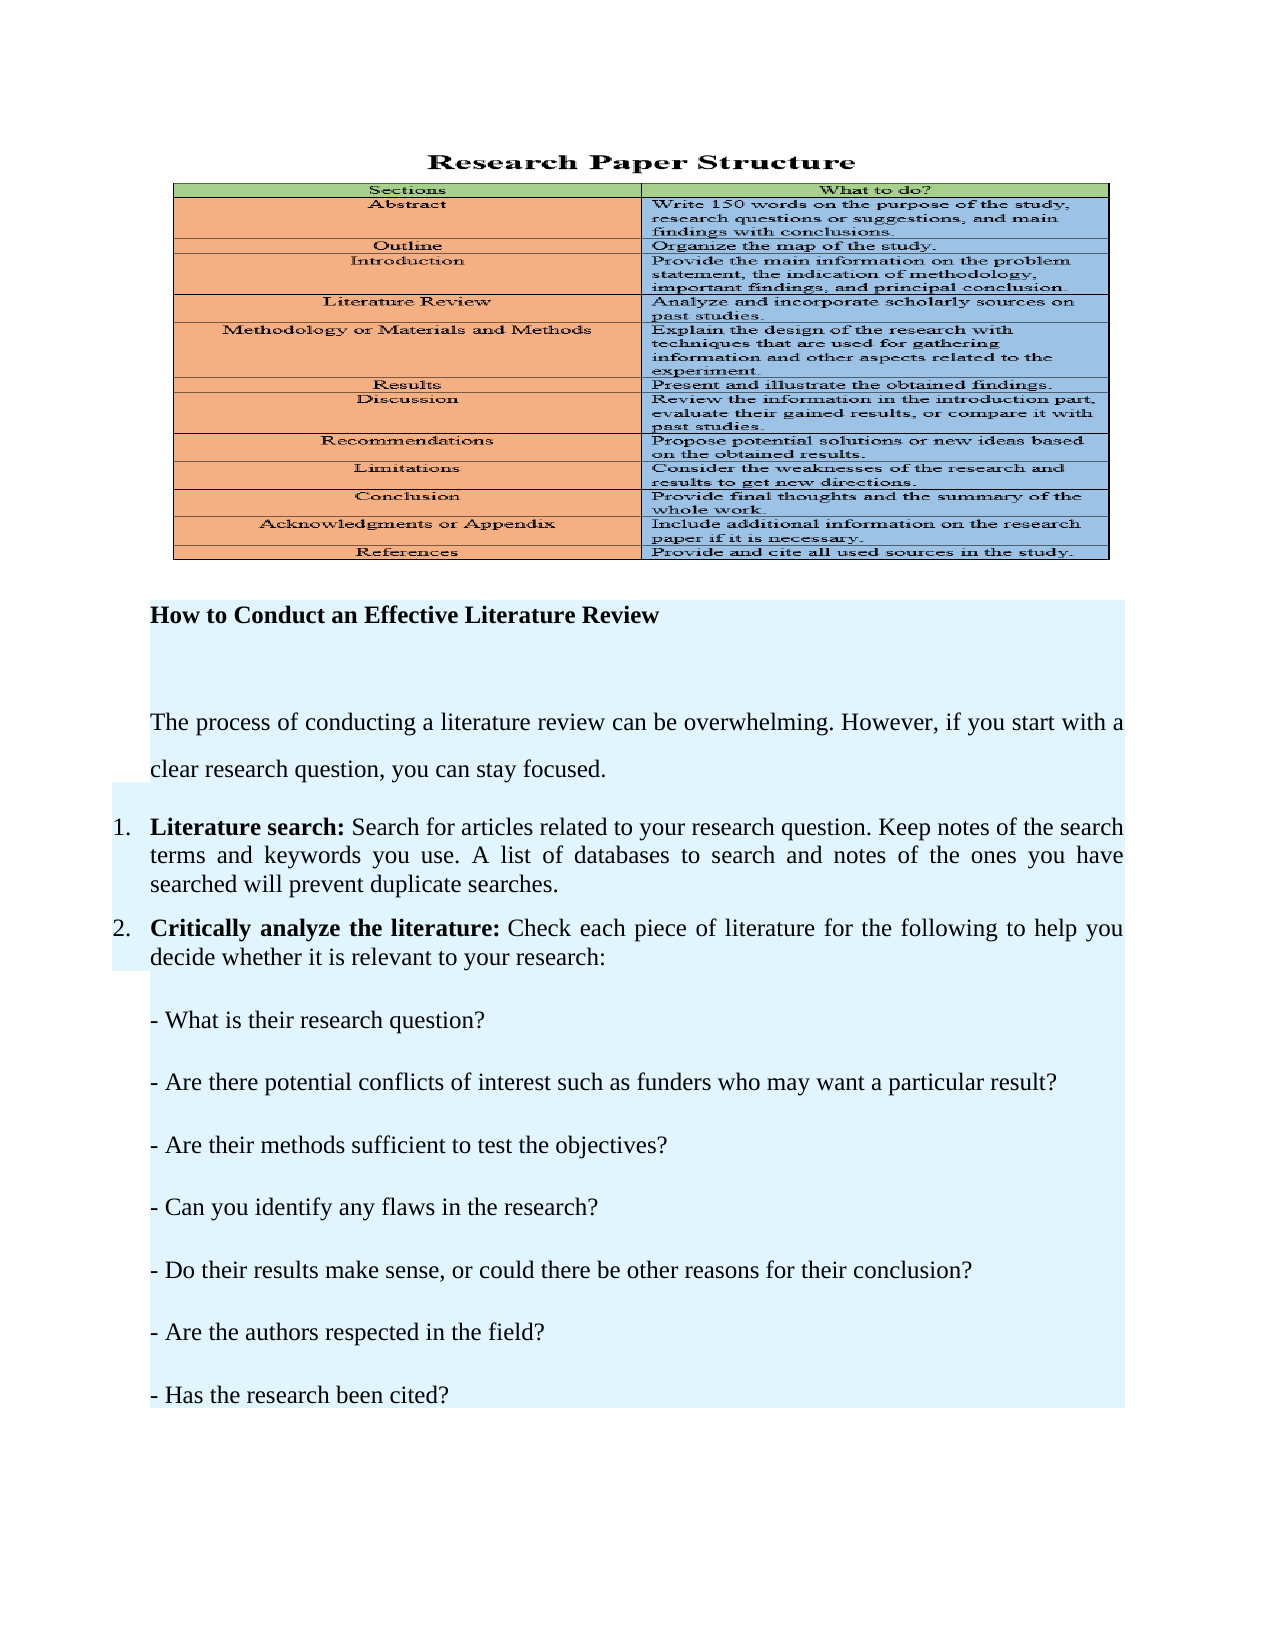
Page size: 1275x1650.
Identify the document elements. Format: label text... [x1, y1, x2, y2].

picture [150, 150, 1135, 569]
list Literature search: Search for articles related to your research question. Keep notes of the search terms and keywords you use. A list of databases to search and notes of the ones you have searched will prevent duplicate searches. [112, 812, 1125, 898]
text - Are the authors respected in the field? [150, 1299, 1125, 1346]
text - Has the research been cited? [150, 1362, 1125, 1408]
text - Are there potential conflicts of interest such as funders who may want a particular result? [150, 1049, 1125, 1096]
text - What is their research question? [150, 987, 1125, 1033]
list Critically analyze the literature: Check each piece of literature for the following to help you decide whether it is relevant to your research: [112, 913, 1125, 971]
text - Can you identify any flaws in the research? [150, 1174, 1125, 1221]
text - Are their methods sufficient to test the objectives? [150, 1112, 1125, 1158]
text How to Conduct an Effective Literature Review [150, 600, 1125, 629]
text The process of conducting a literature review can be overwhelming. However, if you start with a clear research question, you can stay focused. [150, 689, 1125, 782]
text - Do their results make sense, or could there be other reasons for their conclusion? [150, 1237, 1125, 1283]
